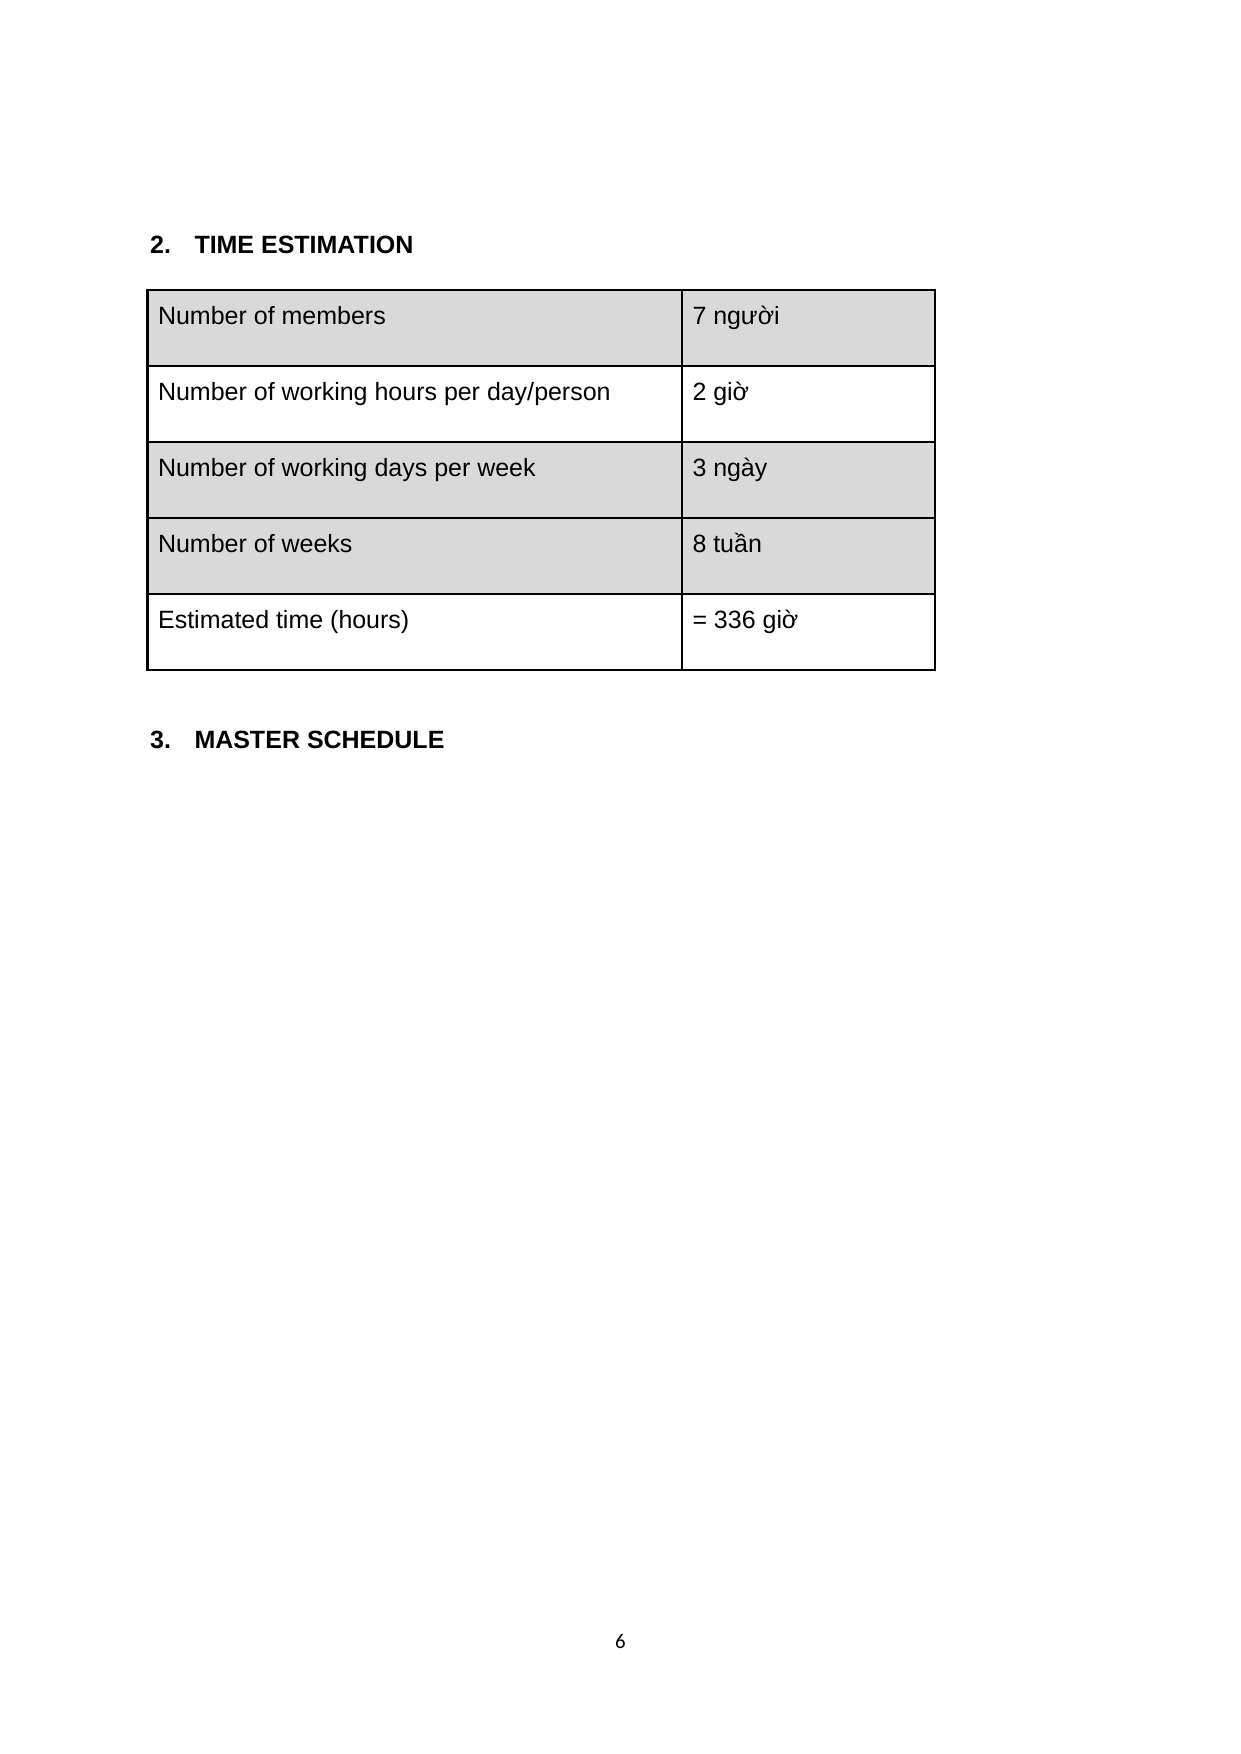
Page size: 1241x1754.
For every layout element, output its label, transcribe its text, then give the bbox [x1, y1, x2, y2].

subtitle TIME ESTIMATION [150, 230, 1090, 259]
subtitle MASTER SCHEDULE [150, 725, 1090, 753]
table_cell 2 giờ [683, 367, 934, 441]
table_cell 3 ngày [683, 443, 934, 517]
table_header 7 người [683, 291, 934, 365]
table_cell 8 tuần [683, 519, 934, 593]
table_cell Estimated time (hours) [149, 595, 681, 669]
table_header Number of members [149, 291, 681, 365]
table_cell Number of working days per week [149, 443, 681, 517]
table_cell = 336 giờ [683, 595, 934, 669]
table_cell Number of weeks [149, 519, 681, 593]
table_cell Number of working hours per day/person [149, 367, 681, 441]
